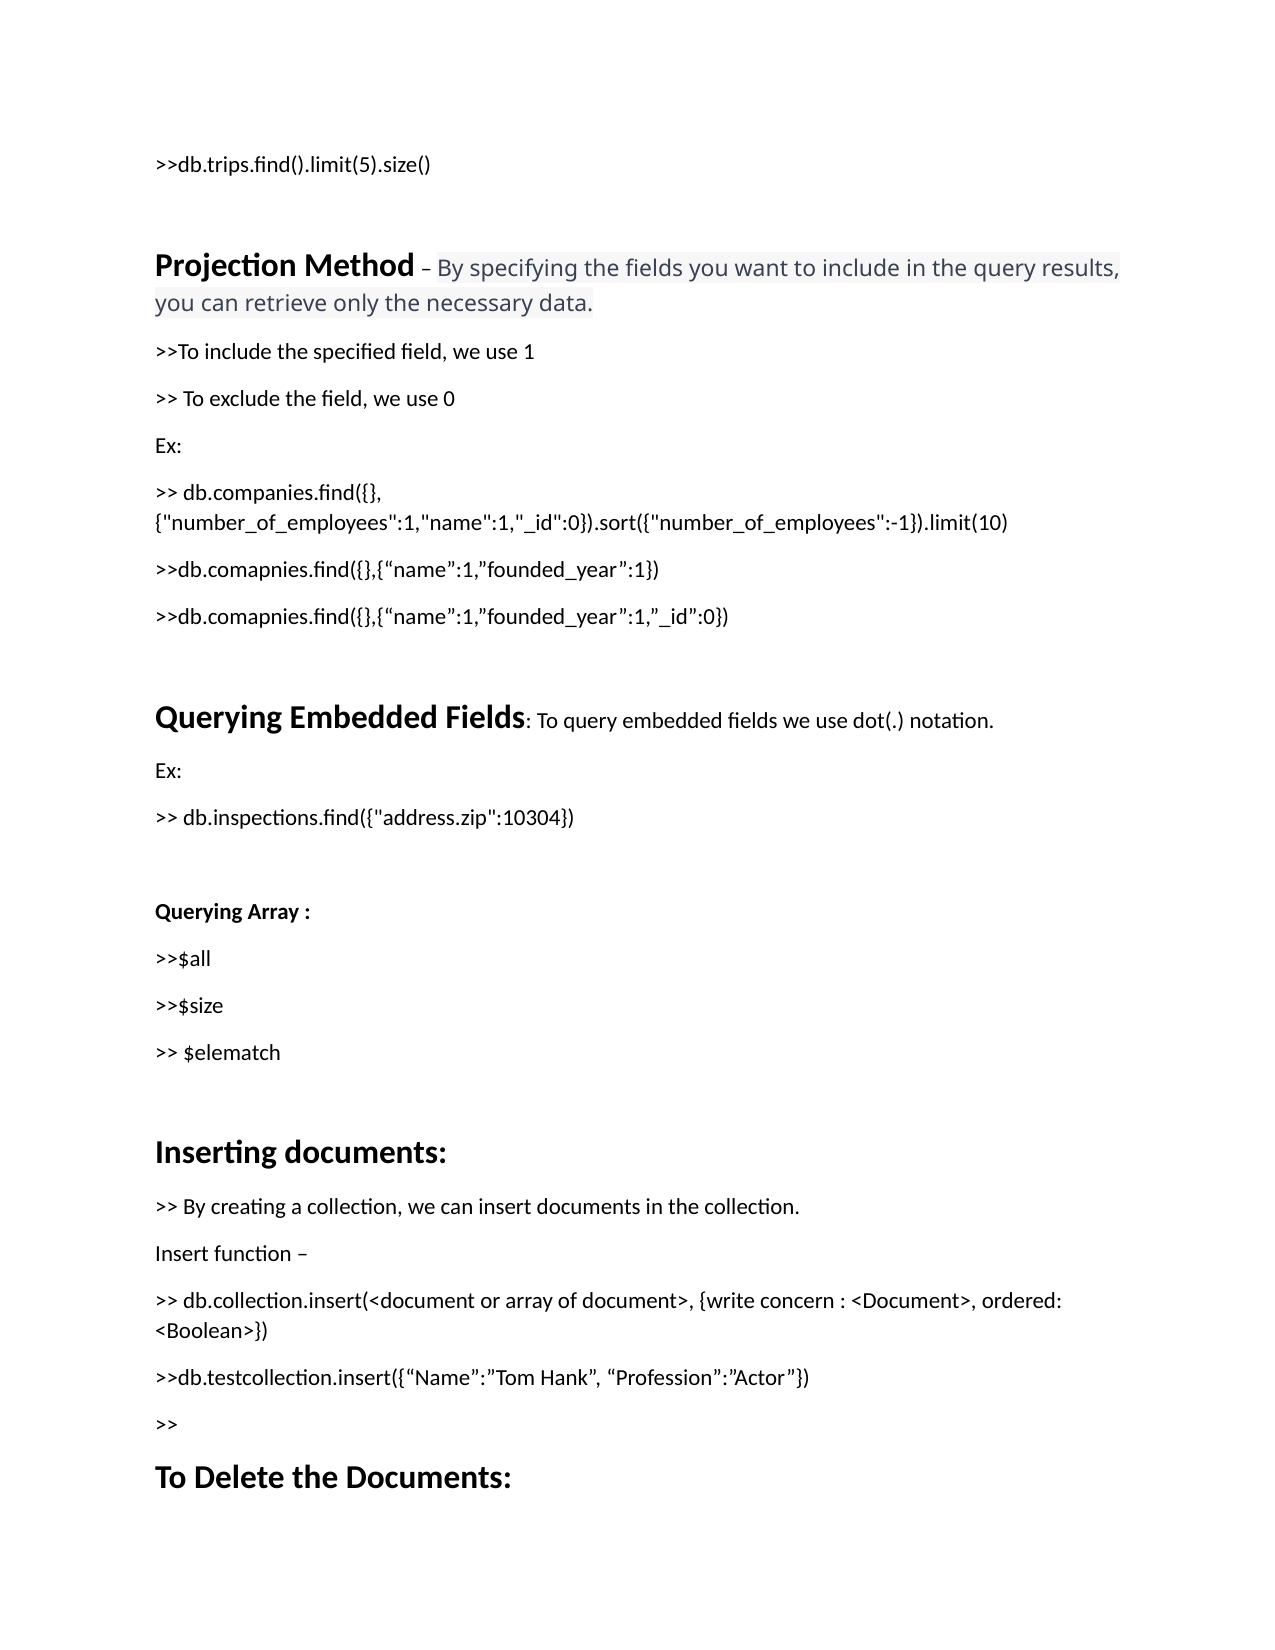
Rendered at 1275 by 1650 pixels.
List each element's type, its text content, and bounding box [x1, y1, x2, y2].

text >> db.companies.find({},{"number_of_employees":1,"name":1,"_id":0}).sort({"number_of_employees":-1}).limit(10) [155, 478, 1125, 536]
text Projection Method – By specifying the fields you want to include in the query results, you can retrieve only the necessary data. [155, 244, 1125, 318]
text Querying Embedded Fields: To query embedded fields we use dot(.) notation. [155, 696, 1125, 736]
text Ex: [155, 756, 1125, 784]
text Insert function – [155, 1239, 1125, 1267]
text >>To include the specified field, we use 1 [155, 337, 1125, 365]
text >> db.inspections.find({"address.zip":10304}) [155, 803, 1125, 831]
text Ex: [155, 431, 1125, 459]
text >>db.trips.find().limit(5).size() [155, 150, 1125, 178]
text >> db.collection.insert(<document or array of document>, {write concern : <Document>, ordered: <Boolean>}) [155, 1286, 1125, 1344]
text >>$all [155, 944, 1125, 972]
text >> To exclude the field, we use 0 [155, 384, 1125, 412]
text >>db.comapnies.find({},{“name”:1,”founded_year”:1}) [155, 555, 1125, 583]
text >>db.testcollection.insert({“Name”:”Tom Hank”, “Profession”:”Actor”}) [155, 1363, 1125, 1391]
text Querying Array : [155, 897, 1125, 925]
text >>$size [155, 991, 1125, 1019]
text Inserting documents: [155, 1131, 1125, 1172]
text >> By creating a collection, we can insert documents in the collection. [155, 1192, 1125, 1220]
text >> [155, 1410, 1125, 1438]
text >> $elematch [155, 1038, 1125, 1066]
text To Delete the Documents: [155, 1457, 1125, 1497]
text >>db.comapnies.find({},{“name”:1,”founded_year”:1,”_id”:0}) [155, 602, 1125, 630]
